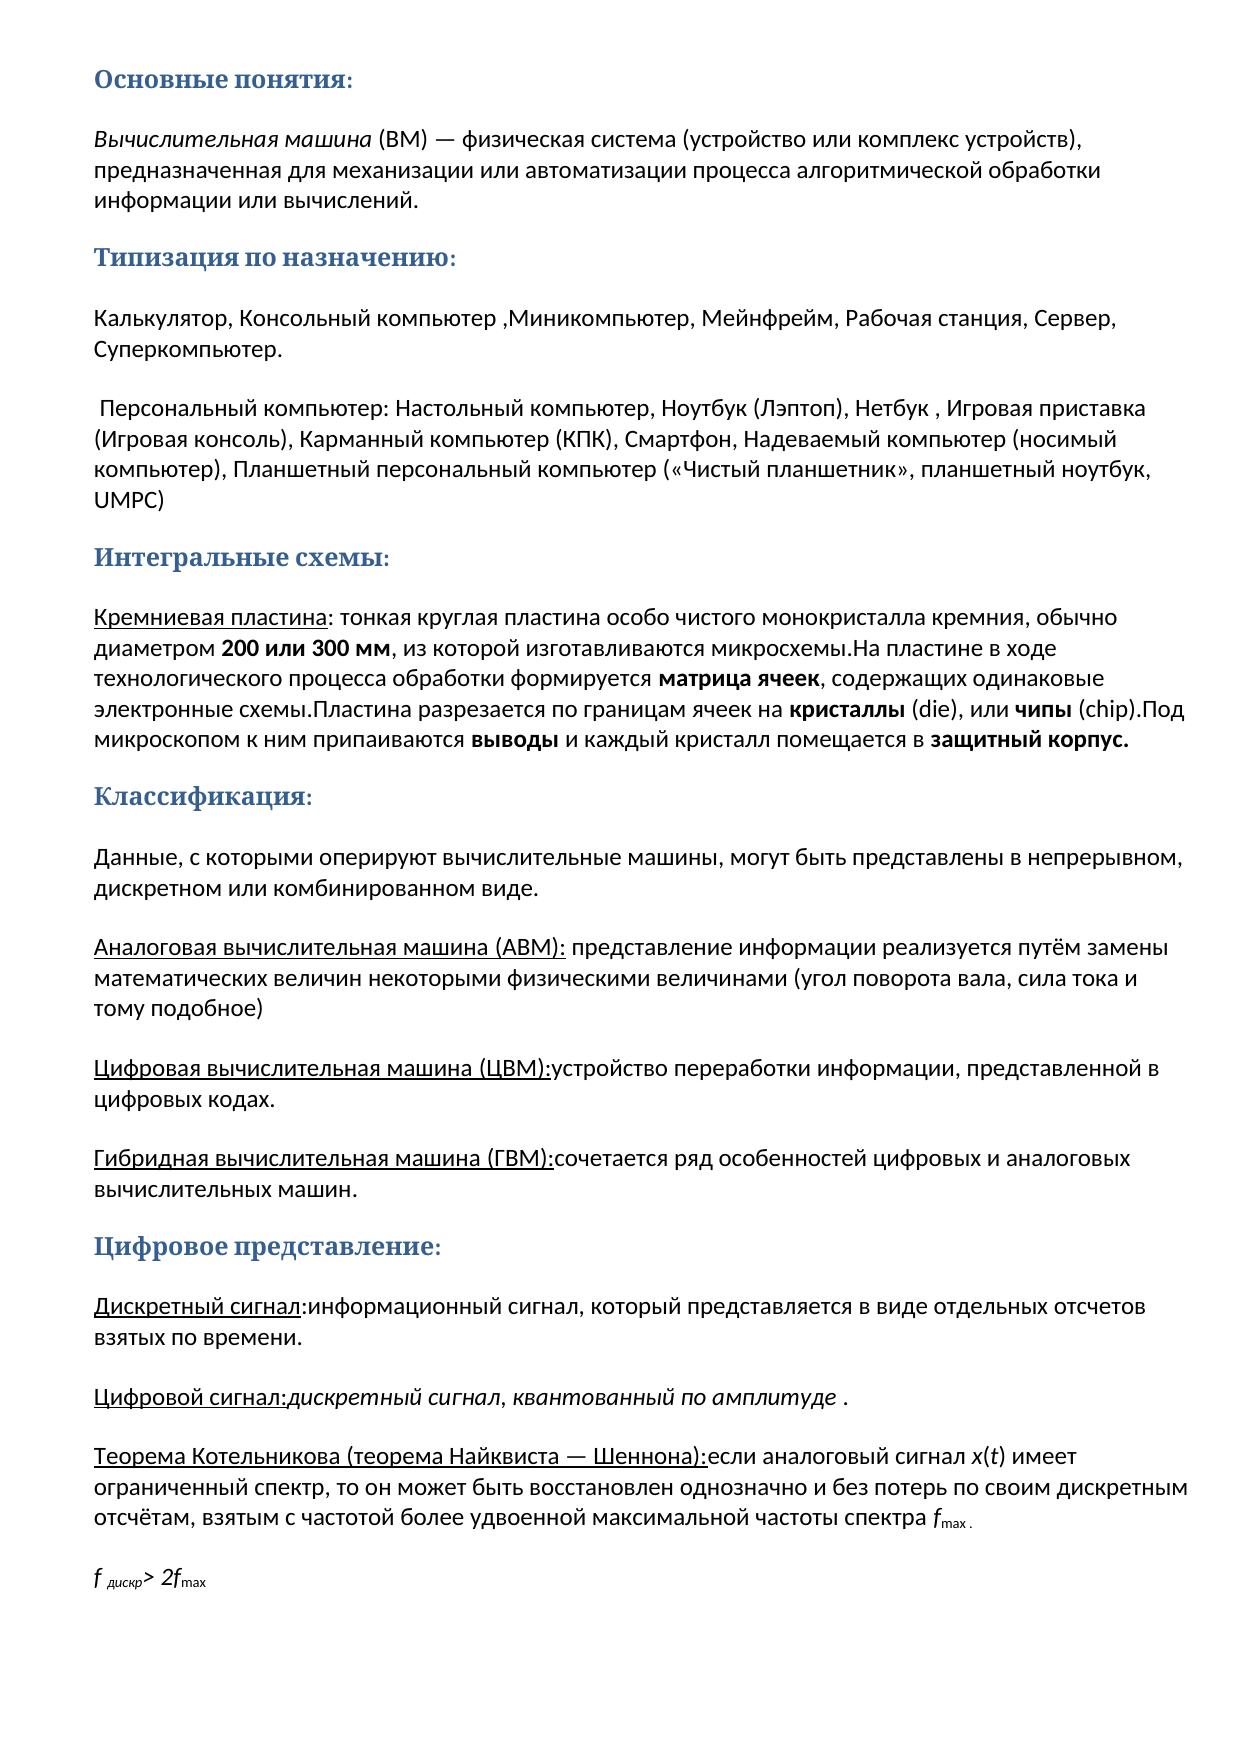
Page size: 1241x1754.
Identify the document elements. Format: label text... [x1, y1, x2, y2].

text Цифровая вычислительная машина (ЦВМ):устройство переработки информации, представленной в цифровых кодах. [94, 1052, 1191, 1113]
text Персональный компьютер: Настольный компьютер, Ноутбук (Лэптоп), Нетбук , Игровая приставка (Игровая консоль), Карманный компьютер (КПК), Смартфон, Надеваемый компьютер (носимый компьютер), Планшетный персональный компьютер («Чистый планшетник», планшетный ноутбук, UMPC) [94, 392, 1191, 514]
subtitle Классификация: [94, 783, 1191, 812]
text Кремниевая пластина: тонкая круглая пластина особо чистого монокристалла кремния, обычно диаметром 200 или 300 мм, из которой изготавливаются микросхемы.На пластине в ходе технологического процесса обработки формируется матрица ячеек, содержащих одинаковые электронные схемы.Пластина разрезается по границам ячеек на кристаллы (die), или чипы (chip).Под микроскопом к ним припаиваются выводы и каждый кристалл помещается в защитный корпус. [94, 602, 1191, 754]
text Дискретный сигнал:информационный сигнал, который представляется в виде отдельных отсчетов взятых по времени. [94, 1291, 1191, 1352]
text Аналоговая вычислительная машина (АВМ): представление информации реализуется путём замены математических величин некоторыми физическими величинами (угол поворота вала, сила тока и тому подобное) [94, 931, 1191, 1023]
text Калькулятор, Консольный компьютер ,Миникомпьютер, Мейнфрейм, Рабочая станция, Сервер, Суперкомпьютер. [94, 302, 1191, 363]
text Вычислительная машина (ВМ) — физическая система (устройство или комплекс устройств), предназначенная для механизации или автоматизации процесса алгоритмической обработки информации или вычислений. [94, 123, 1191, 215]
text Данные, с которыми оперируют вычислительные машины, могут быть представлены в непрерывном, дискретном или комбинированном виде. [94, 841, 1191, 902]
text Цифровой сигнал:дискретный сигнал, квантованный по амплитуде . [94, 1381, 1191, 1411]
text Теорема Котельникова (теорема Найквиста — Шеннона):если аналоговый сигнал x(t) имеет ограниченный спектр, то он может быть восстановлен однозначно и без потерь по своим дискретным отсчётам, взятым с частотой более удвоенной максимальной частоты спектра fmax . [94, 1440, 1191, 1532]
subtitle Интегральные схемы: [94, 544, 1191, 572]
text f дискр> 2fmax [94, 1561, 1191, 1592]
text Гибридная вычислительная машина (ГВМ):сочетается ряд особенностей цифровых и аналоговых вычислительных машин. [94, 1142, 1191, 1203]
subtitle Цифровое представление: [94, 1233, 1191, 1261]
subtitle Типизация по назначению: [94, 244, 1191, 273]
subtitle Основные понятия: [94, 66, 1191, 94]
